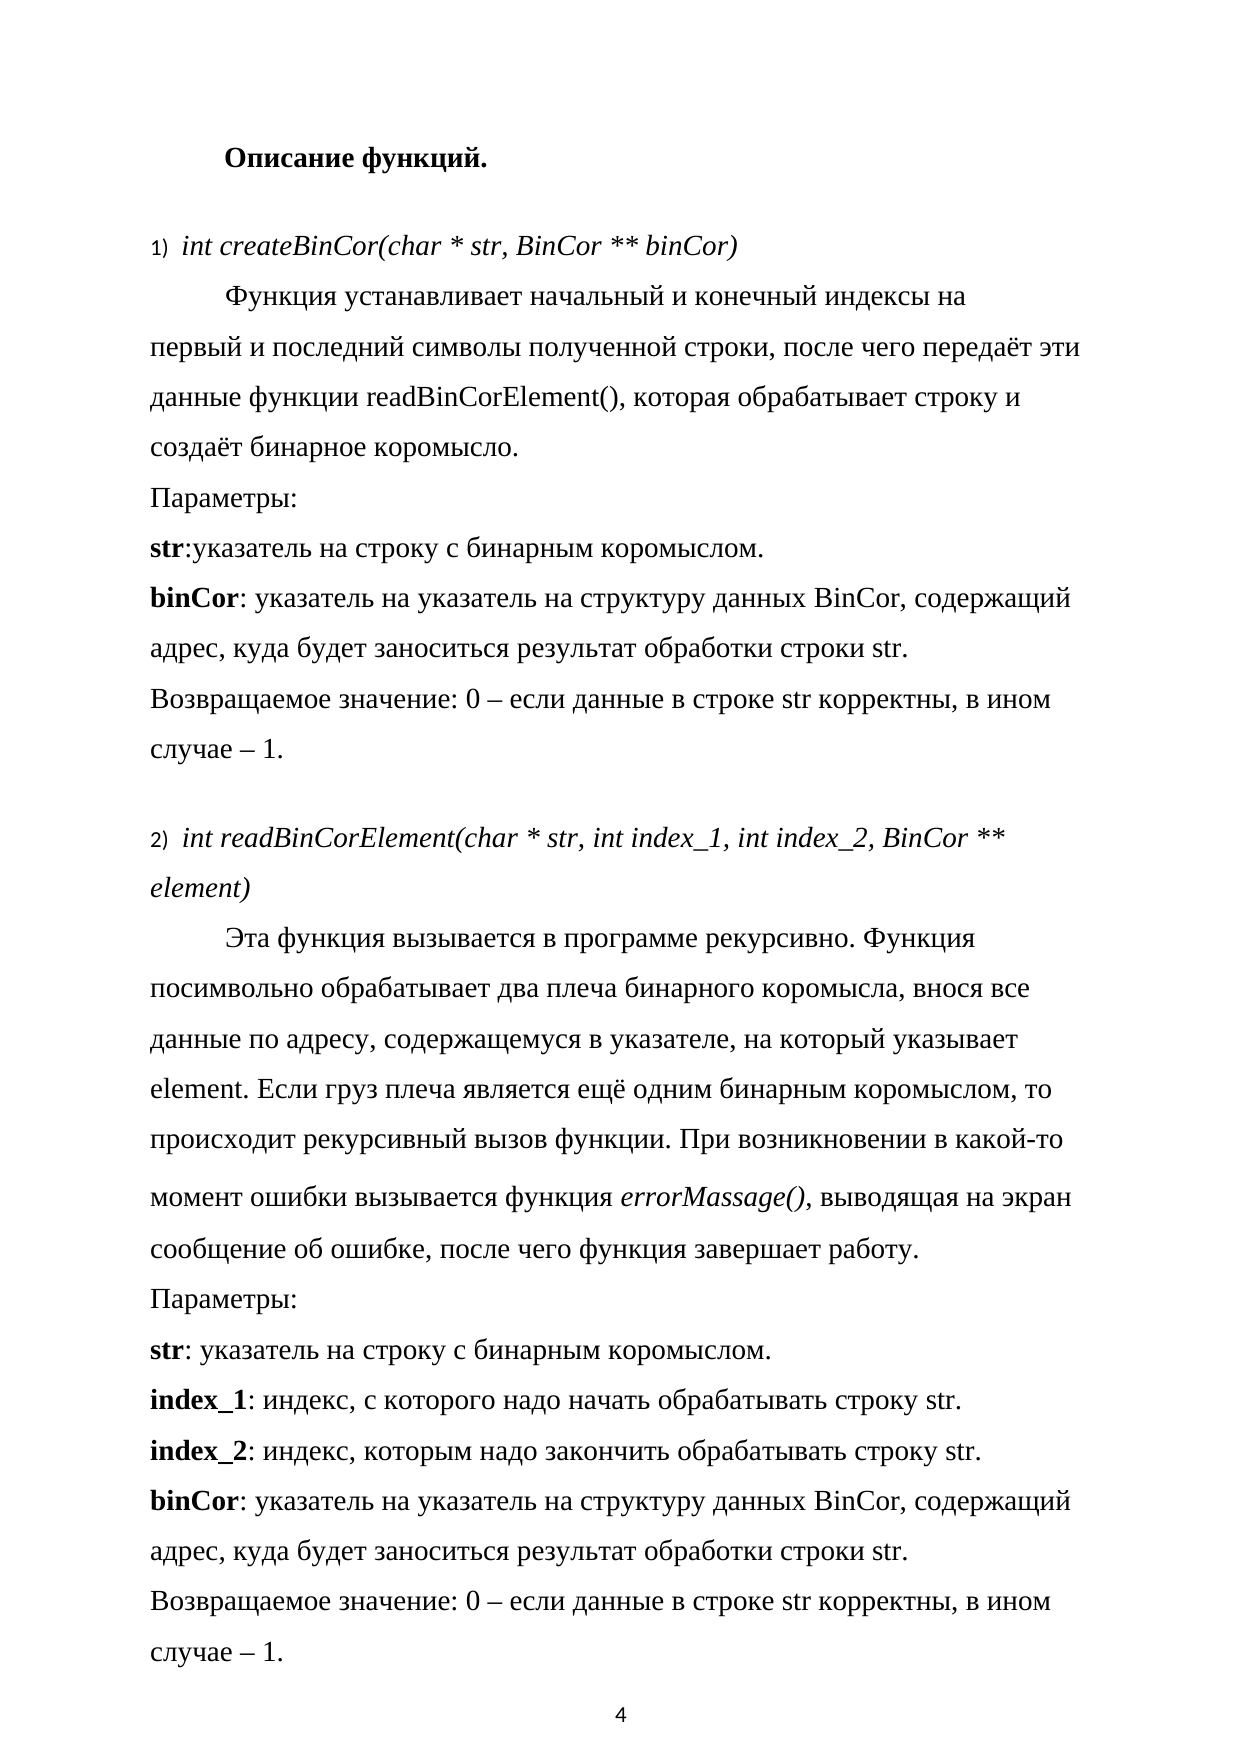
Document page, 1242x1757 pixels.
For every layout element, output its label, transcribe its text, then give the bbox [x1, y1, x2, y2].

list int createBinCor(char * str, BinCor ** binCor) [150, 228, 1092, 262]
text index_2:​ индекс, которым надо закончить обрабатывать строку str. [150, 1433, 1092, 1466]
text первый и последний символы полученной строки, после чего передаёт эти [150, 329, 1092, 362]
text адрес, куда будет заноситься результат обработки строки str. Возвращаемое значение: 0 – если данные в строке str корректны, в ином случае – 1. [150, 631, 1052, 765]
text Функция устанавливает начальный и конечный индексы на [150, 278, 1092, 312]
text Описание функций. [150, 140, 1092, 173]
text index_1:​ индекс, с которого надо начать обрабатывать строку str. [150, 1382, 1092, 1416]
text Параметры: [150, 1282, 1092, 1315]
text str:указатель на строку с бинарным коромыслом. [150, 530, 1092, 563]
text str:​ указатель на строку с бинарным коромыслом. [150, 1332, 1092, 1366]
text Эта функция вызывается в программе рекурсивно. Функция посимвольно обрабатывает два плеча бинарного коромысла, внося все данные по адресу, содержащемуся в указателе, на который указывает element. Если груз плеча является ещё одним бинарным коромыслом, то происходит рекурсивный вызов функции. При возникновении в какой-то момент ошибки вызывается функция errorMassage()​,​ выводящая на экран сообщение об ошибке, после чего функция завершает работу. [150, 920, 1079, 1265]
text binCor:​ указатель на указатель на структуру данных BinCor, содержащий адрес, куда будет заноситься результат обработки строки str. Возвращаемое значение: 0 – если данные в строке str корректны, в ином случае – 1. [150, 1483, 1092, 1667]
text binCor:​ указатель на указатель на структуру данных BinCor, содержащий [150, 580, 1087, 614]
text Параметры: [150, 480, 1092, 513]
text данные функции readBinCorElement(), которая обрабатывает строку и создаёт бинарное коромысло. [150, 379, 1092, 463]
list int​ readBinCorElement(char * str, int index_1, int index_2, BinCor ** element) [150, 820, 1092, 903]
